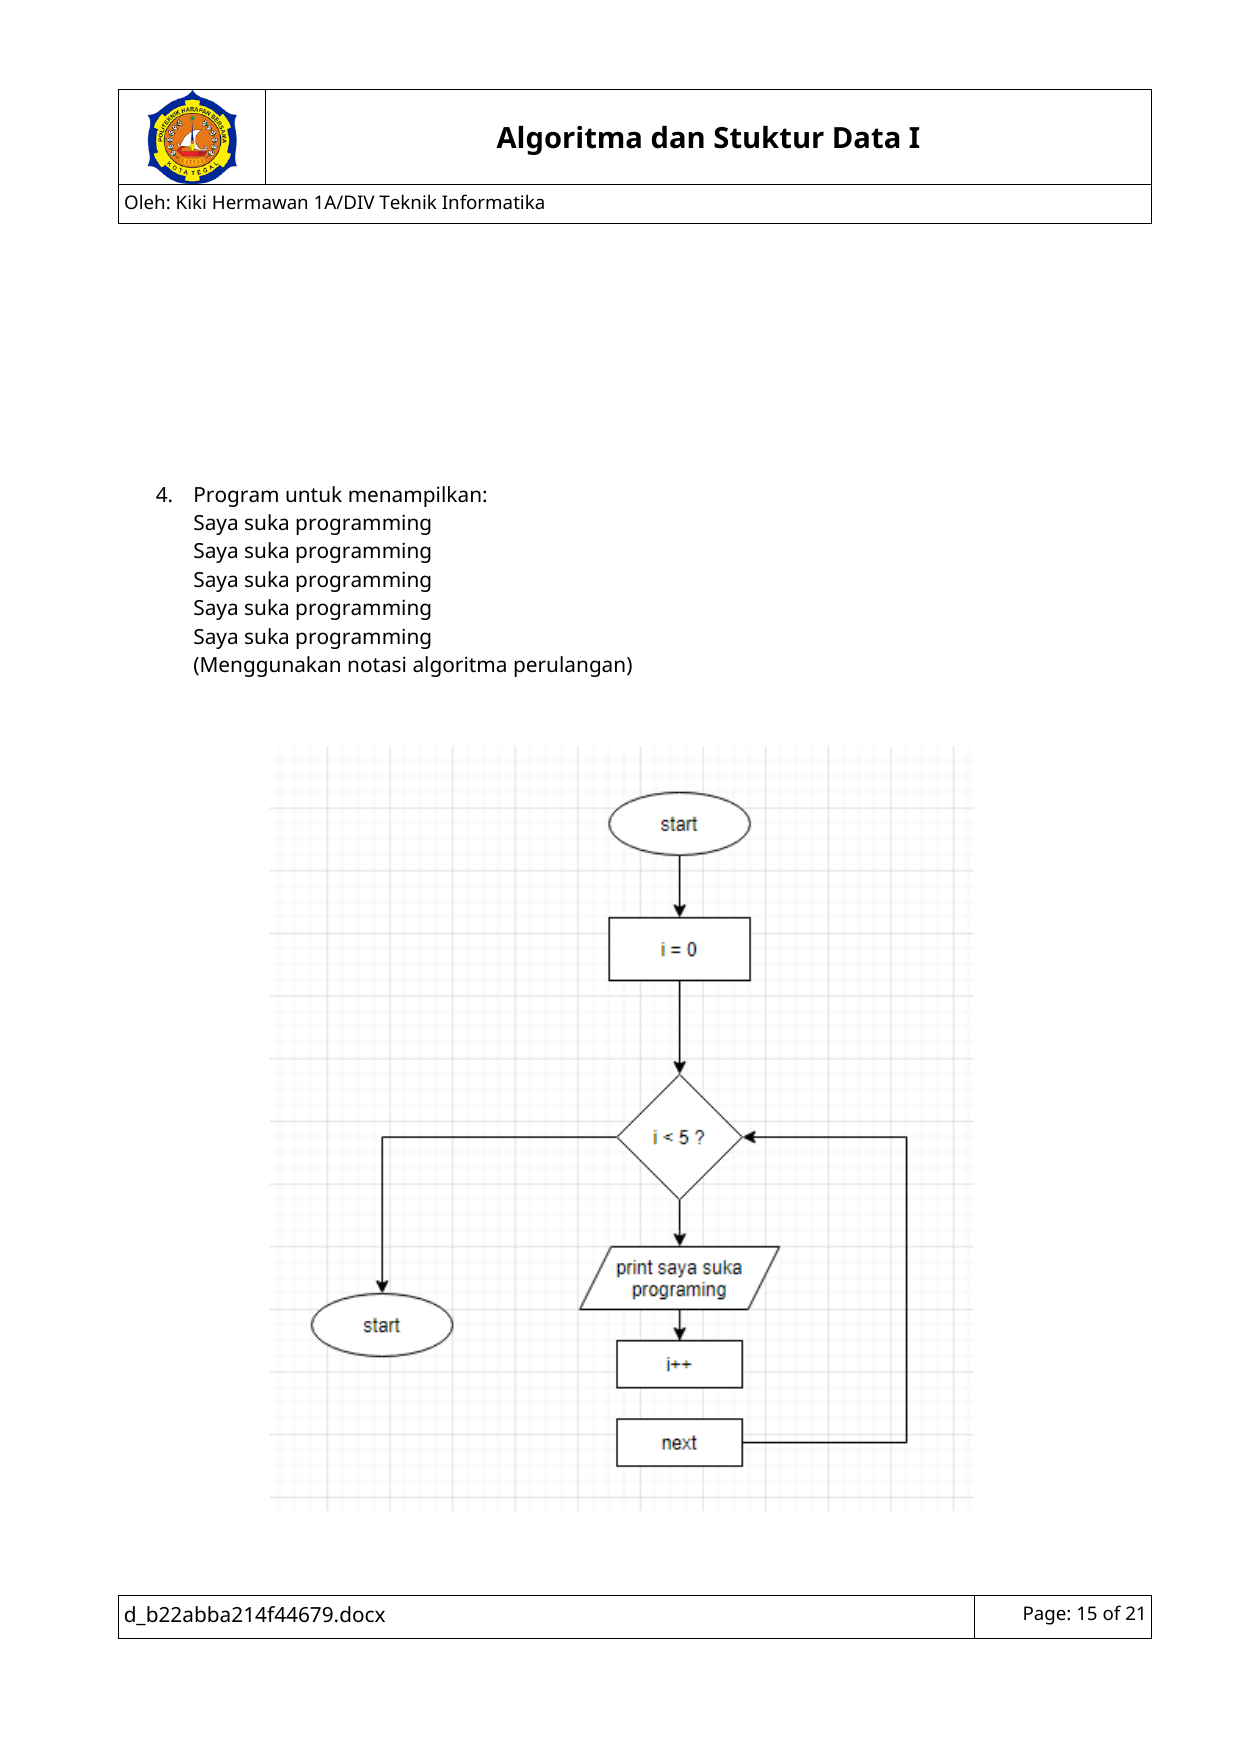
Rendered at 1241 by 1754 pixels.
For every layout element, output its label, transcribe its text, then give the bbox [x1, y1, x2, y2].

picture [147, 89, 237, 184]
picture [269, 745, 975, 1511]
list Saya suka programming [193, 508, 1152, 537]
list Saya suka programming [193, 622, 1152, 650]
list Saya suka programming [193, 565, 1152, 593]
list Saya suka programming [193, 593, 1152, 622]
list Program untuk menampilkan: [156, 480, 1152, 508]
list (Menggunakan notasi algoritma perulangan) [193, 650, 1152, 679]
list Saya suka programming [193, 537, 1152, 565]
